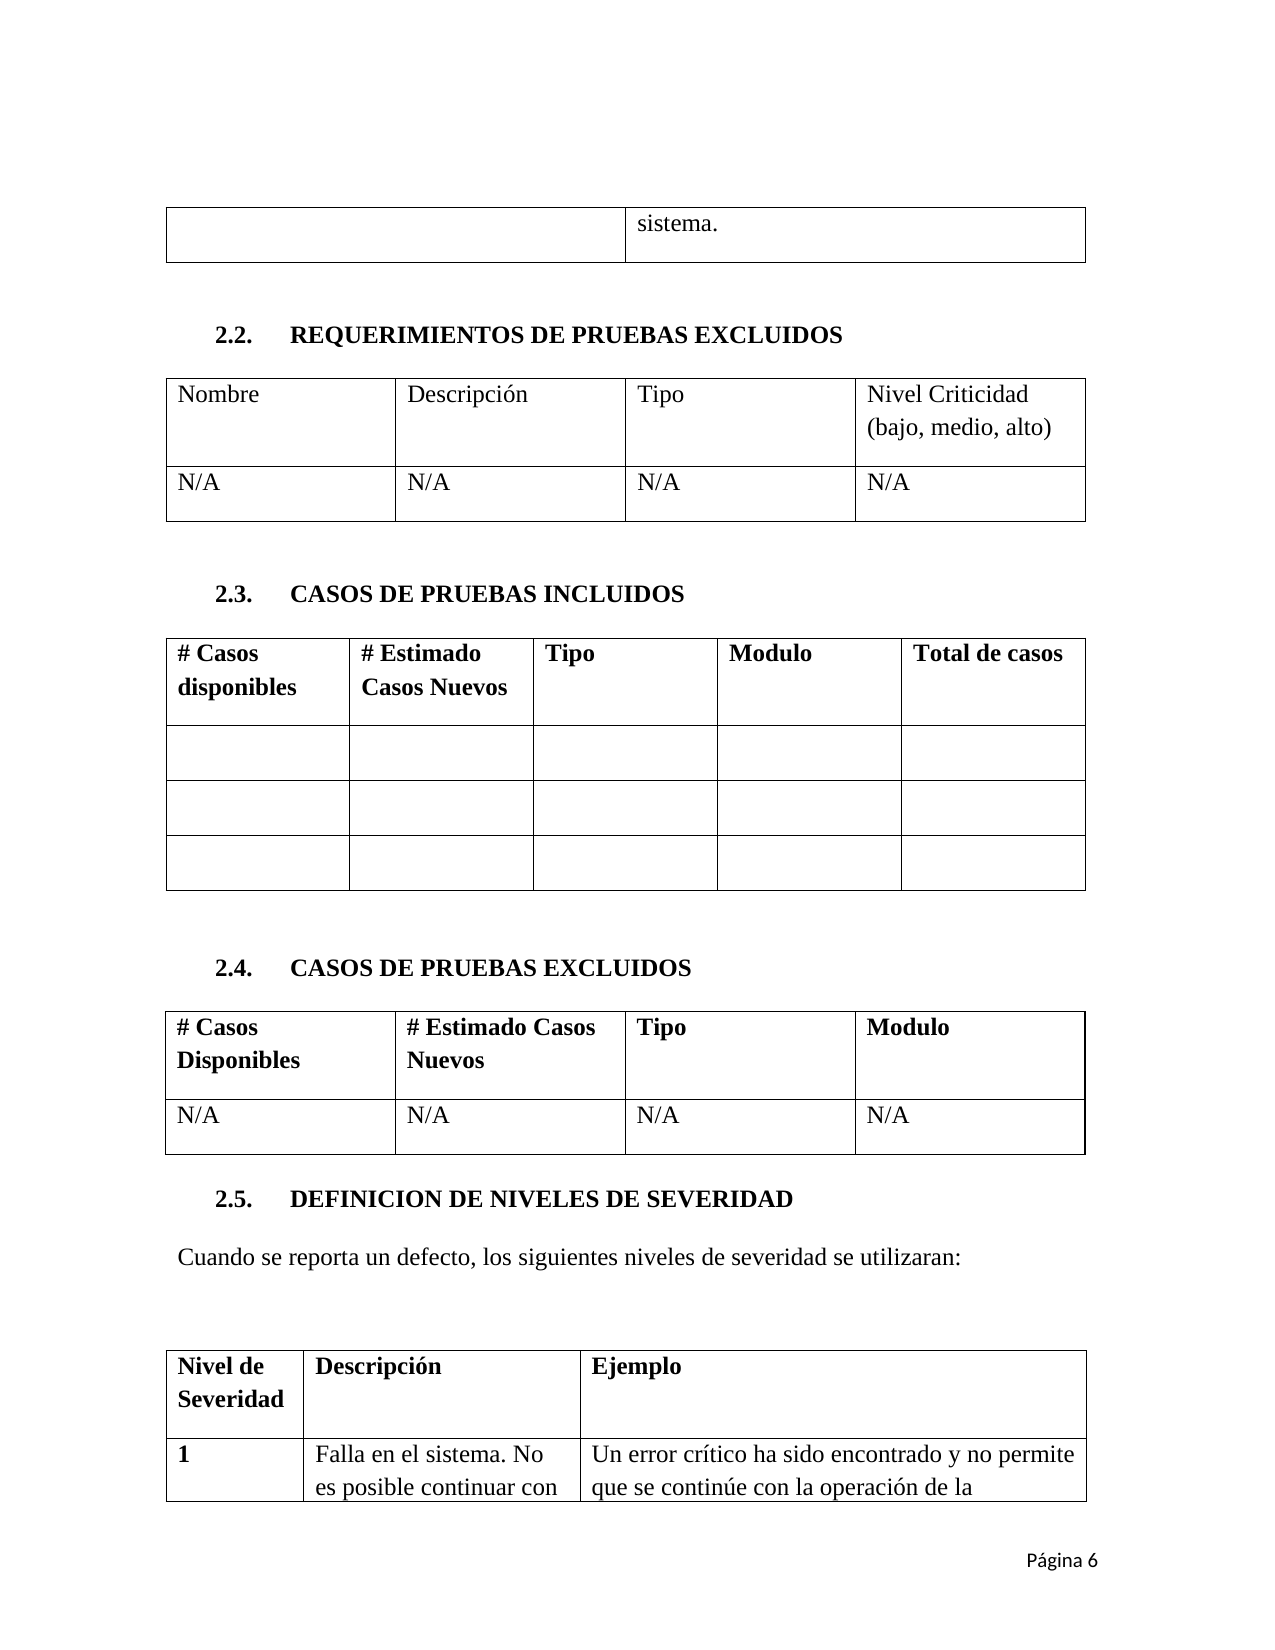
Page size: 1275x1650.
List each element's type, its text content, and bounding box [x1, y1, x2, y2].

table_cell [350, 726, 533, 780]
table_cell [581, 1439, 1086, 1501]
table_cell [350, 836, 533, 890]
table_cell [718, 781, 901, 835]
table_header Nivel Criticidad (bajo, medio, alto) [856, 379, 1085, 466]
table_cell N/A [396, 467, 625, 521]
table_cell N/A [856, 1100, 1084, 1154]
table_cell [902, 836, 1085, 890]
subtitle CASOS DE PRUEBAS EXCLUIDOS [215, 953, 1098, 982]
table_cell [167, 726, 349, 780]
subtitle DEFINICION DE NIVELES DE SEVERIDAD [215, 1184, 1098, 1213]
table_header Tipo [534, 639, 717, 725]
table_header Descripción [396, 379, 625, 466]
table_header # Estimado Casos Nuevos [396, 1012, 625, 1099]
table_header Ejemplo [581, 1351, 1086, 1438]
table_header Nombre [167, 379, 395, 466]
table_header Modulo [718, 639, 901, 725]
table_header # Estimado Casos Nuevos [350, 639, 533, 725]
table_cell [350, 781, 533, 835]
table_cell N/A [396, 1100, 625, 1154]
table_cell N/A [166, 1100, 395, 1154]
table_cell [304, 1439, 580, 1501]
table_cell [902, 726, 1085, 780]
table_cell [902, 781, 1085, 835]
table_cell [167, 836, 349, 890]
table_cell N/A [167, 467, 395, 521]
subtitle REQUERIMIENTOS DE PRUEBAS EXCLUIDOS [215, 320, 1098, 349]
table_cell [167, 781, 349, 835]
table_header Tipo [626, 379, 855, 466]
table_cell [534, 726, 717, 780]
table_cell N/A [856, 467, 1085, 521]
table_header # Casos Disponibles [166, 1012, 395, 1099]
text Cuando se reporta un defecto, los siguientes niveles de severidad se utilizaran: [177, 1242, 1098, 1271]
table_header Tipo [626, 1012, 855, 1099]
table_cell [718, 726, 901, 780]
table_header Descripción [304, 1351, 580, 1438]
table_cell N/A [626, 467, 855, 521]
table_header Total de casos [902, 639, 1085, 725]
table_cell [626, 208, 1085, 262]
table_header Modulo [856, 1012, 1084, 1099]
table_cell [167, 208, 625, 262]
table_cell [718, 836, 901, 890]
table_cell [534, 836, 717, 890]
table_cell [534, 781, 717, 835]
table_cell 1 [167, 1439, 303, 1501]
table_cell N/A [626, 1100, 855, 1154]
table_header Nivel de Severidad [167, 1351, 303, 1438]
table_header # Casos disponibles [167, 639, 349, 725]
subtitle CASOS DE PRUEBAS INCLUIDOS [215, 579, 1098, 608]
